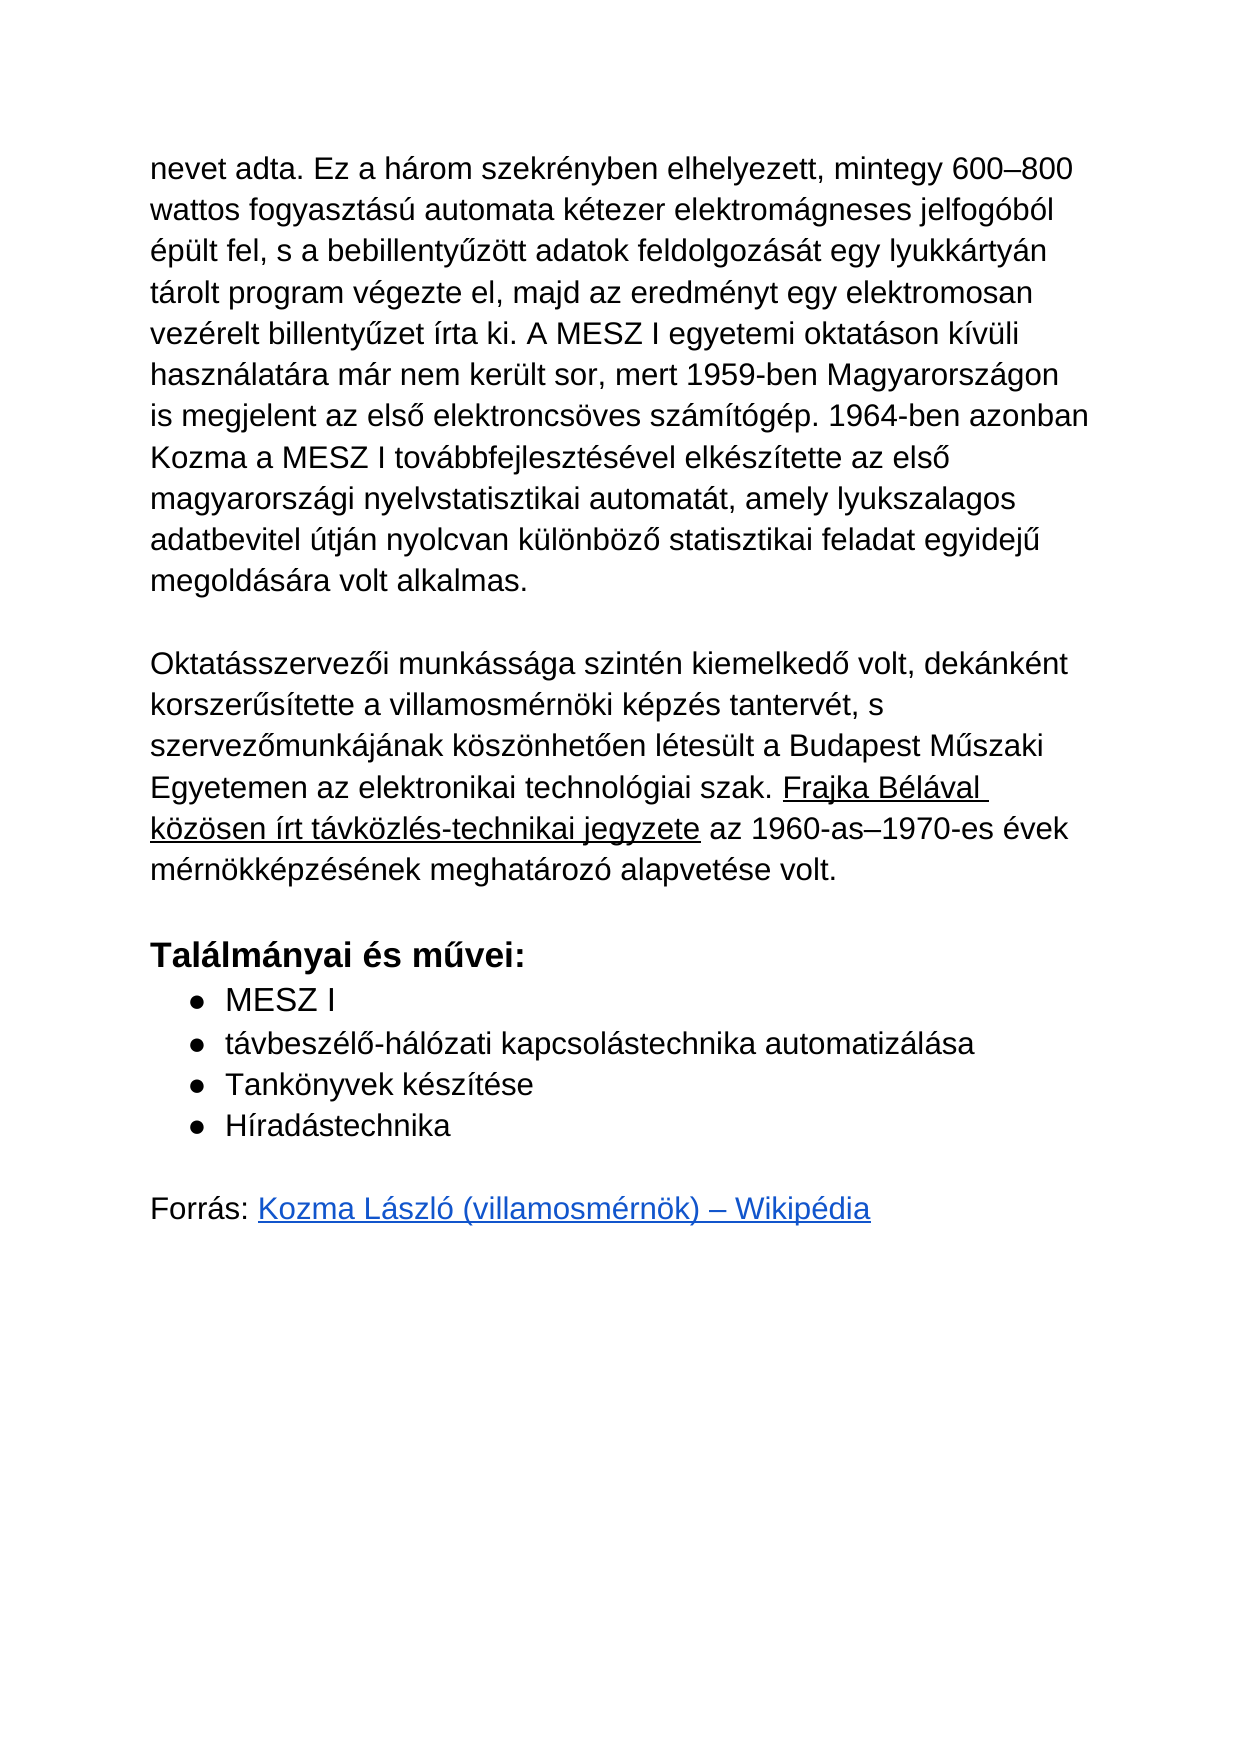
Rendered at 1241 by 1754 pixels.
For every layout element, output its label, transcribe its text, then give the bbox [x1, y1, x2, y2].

text Forrás: Kozma László (villamosmérnök) – Wikipédia [150, 1190, 1090, 1226]
list Híradástechnika [187, 1107, 1090, 1143]
list Tankönyvek készítése [187, 1066, 1090, 1102]
text Oktatásszervezői munkássága szintén kiemelkedő volt, dekánként korszerűsítette a villamosmérnöki képzés tantervét, s szervezőmunkájának köszönhetően létesült a Budapest Műszaki Egyetemen az elektronikai technológiai szak. Frajka Bélával közösen írt távközlés-technikai jegyzete az 1960-as–1970-es évek mérnökképzésének meghatározó alapvetése volt. [150, 645, 1090, 887]
list távbeszélő-hálózati kapcsolástechnika automatizálása [187, 1025, 1090, 1061]
list MESZ I [187, 981, 1090, 1019]
text Találmányai és művei: [150, 934, 1090, 974]
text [150, 150, 1090, 598]
